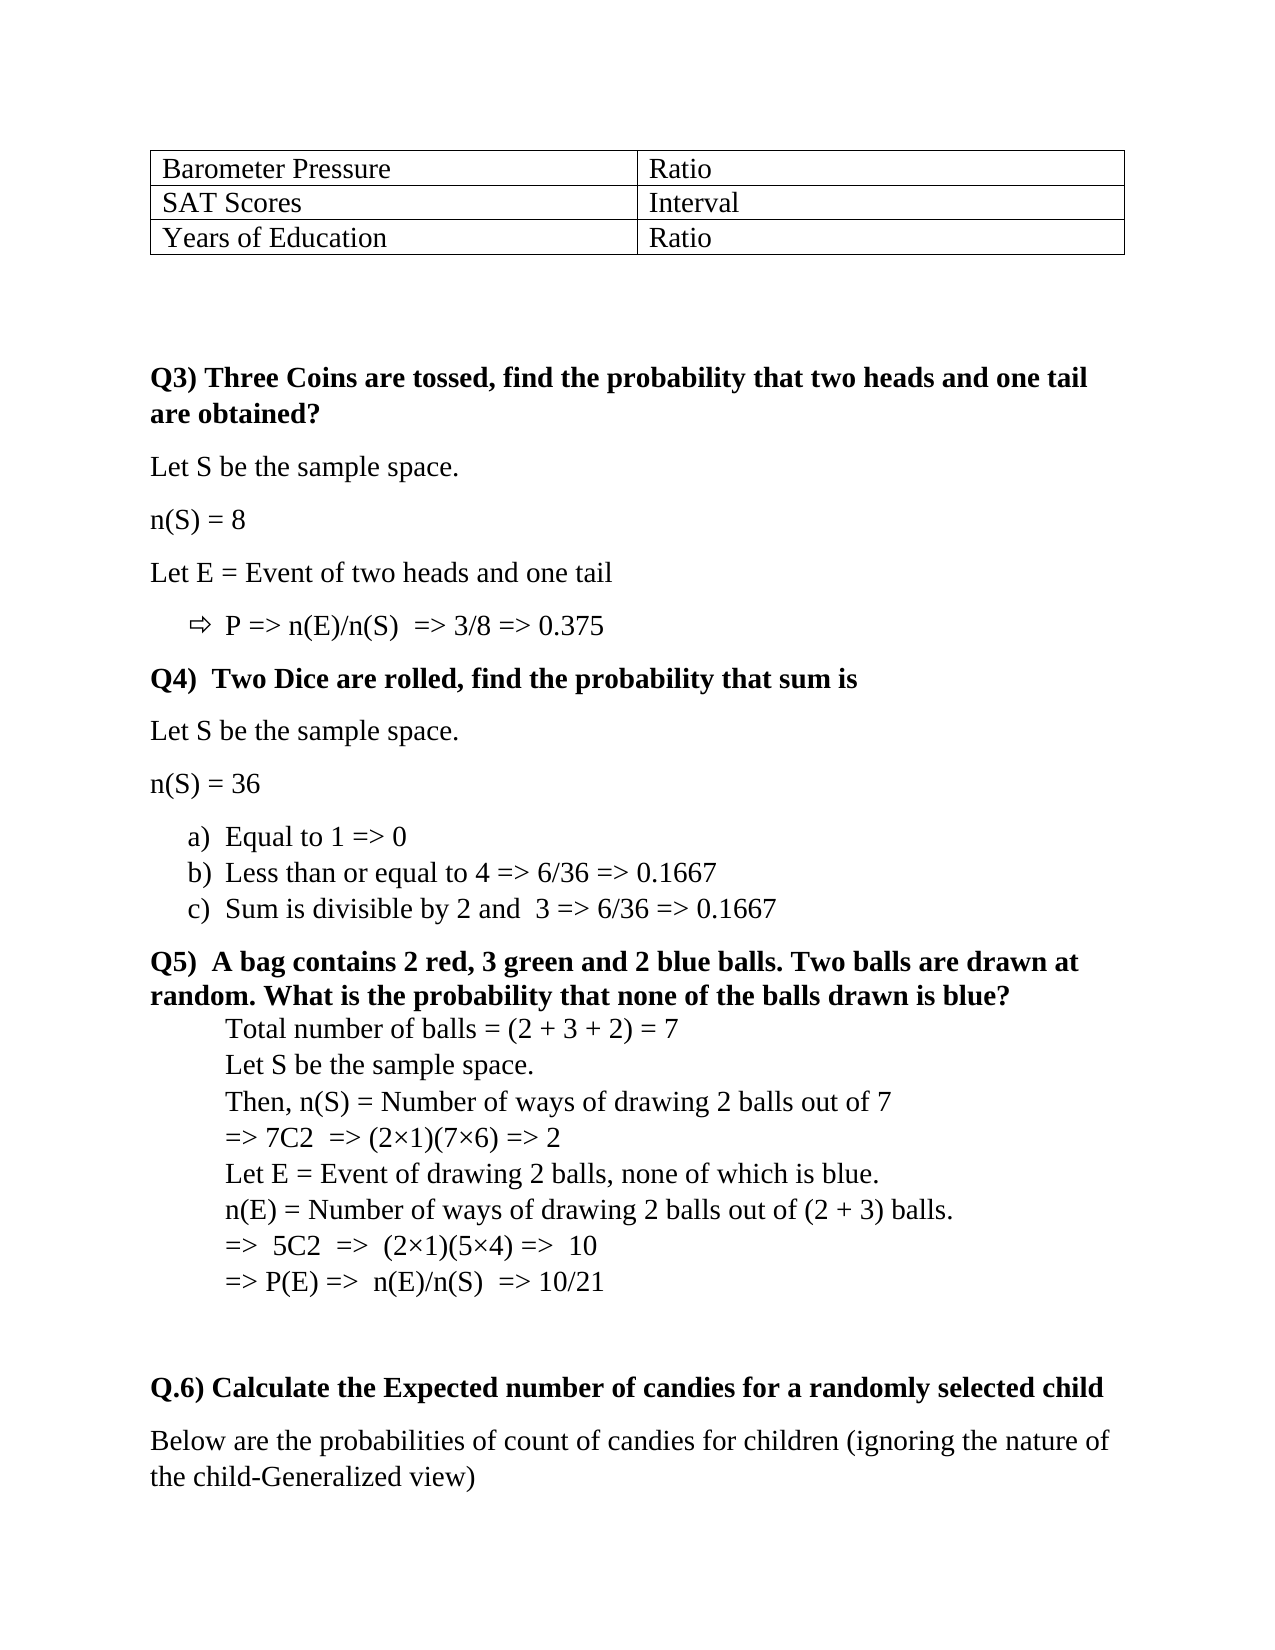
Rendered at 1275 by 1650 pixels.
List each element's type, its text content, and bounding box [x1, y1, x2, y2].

text n(S) = 8 [150, 502, 1125, 536]
text Below are the probabilities of count of candies for children (ignoring the nature of the child-Generalized view) [150, 1423, 1125, 1492]
text Q3) Three Coins are tossed, find the probability that two heads and one tail are obtained? [150, 360, 1125, 430]
list Then, n(S) = Number of ways of drawing 2 balls out of 7 => 7C2​ => (2×1)(7×6)​ => 2 Let E = Event of drawing 2 balls, none of which is blue. n(E) = Number of ways of drawing 2 balls out of (2 + 3) balls. => 5C2​ => (2×1)(5×4)​ => 10 => P(E) => n(E)/n(S)​ => 10​/21 [225, 1084, 1125, 1298]
table_cell SAT Scores [151, 186, 637, 219]
table_cell Interval [638, 186, 1124, 219]
list Total number of balls = (2 + 3 + 2) = 7 Let S be the sample space. [225, 1011, 1125, 1081]
table_cell Ratio [638, 220, 1124, 254]
table_cell Ratio [638, 151, 1124, 184]
list Sum is divisible by 2 and 3 => 6/36 => 0.1667 [187, 891, 1125, 925]
text Let S be the sample space. [150, 713, 1125, 747]
text n(S) = 36 [150, 766, 1125, 800]
table_cell Years of Education [151, 220, 637, 254]
text Q.6) Calculate the Expected number of candies for a randomly selected child [150, 1370, 1125, 1403]
table_cell Barometer Pressure [151, 151, 637, 184]
list Equal to 1 => 0 [187, 819, 1125, 853]
text Q4) Two Dice are rolled, find the probability that sum is [150, 661, 1125, 694]
list P => n(E)/n(S)​ => 3/8 => 0.375 [187, 608, 1125, 641]
text Let S be the sample space. [150, 449, 1125, 483]
list Less than or equal to 4 => 6/36 => 0.1667 [187, 855, 1125, 889]
text Q5) A bag contains 2 red, 3 green and 2 blue balls. Two balls are drawn at random. What is the probability that none of the balls drawn is blue? [150, 944, 1125, 1011]
text Let E = Event of two heads and one tail [150, 555, 1125, 588]
